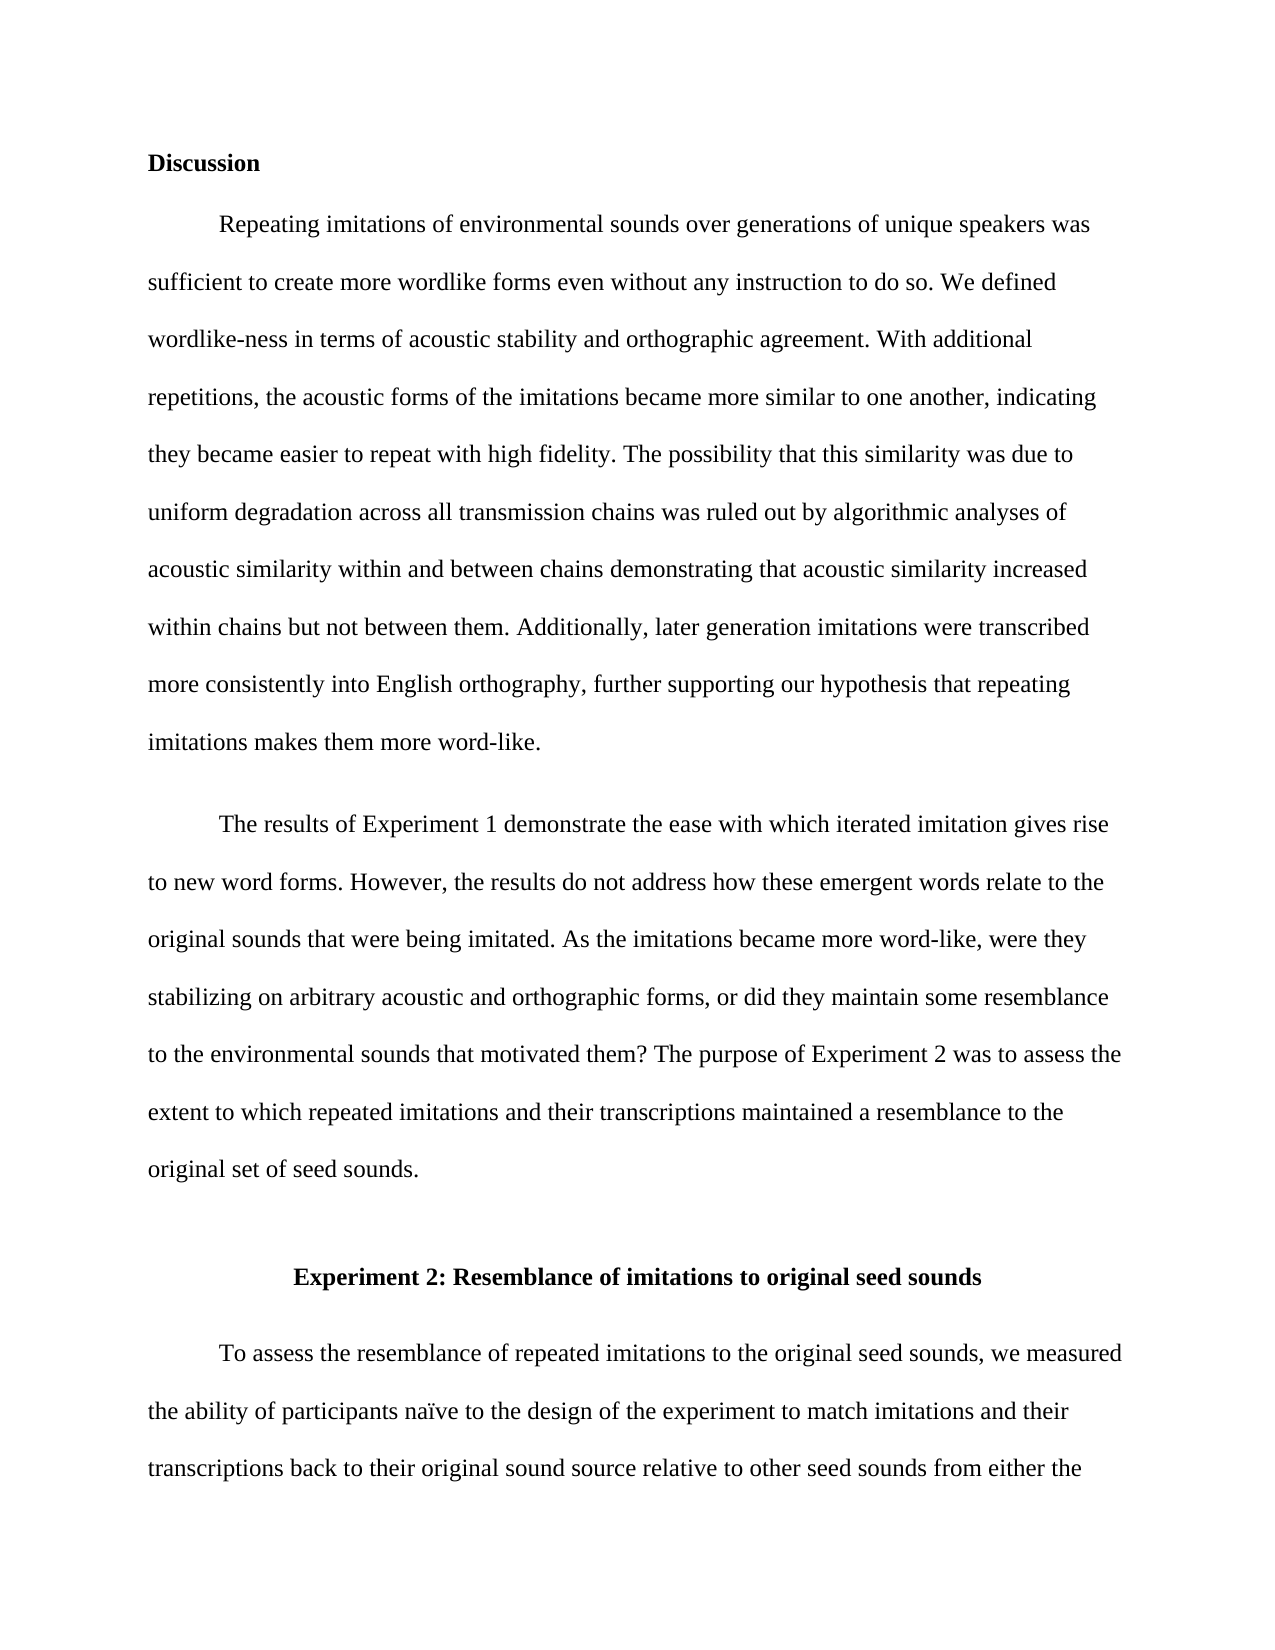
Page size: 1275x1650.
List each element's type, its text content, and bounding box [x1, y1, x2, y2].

text Repeating imitations of environmental sounds over generations of unique speakers was sufficient to create more wordlike forms even without any instruction to do so. We defined wordlike-ness in terms of acoustic stability and orthographic agreement. With additional repetitions, the acoustic forms of the imitations became more similar to one another, indicating they became easier to repeat with high fidelity. The possibility that this similarity was due to uniform degradation across all transmission chains was ruled out by algorithmic analyses of acoustic similarity within and between chains demonstrating that acoustic similarity increased within chains but not between them. Additionally, later generation imitations were transcribed more consistently into English orthography, further supporting our hypothesis that repeating imitations makes them more word-like. [148, 209, 1127, 756]
subtitle Experiment 2: Resemblance of imitations to original seed sounds [148, 1262, 1127, 1291]
text The results of Experiment 1 demonstrate the ease with which iterated imitation gives rise to new word forms. However, the results do not address how these emergent words relate to the original sounds that were being imitated. As the imitations became more word-like, were they stabilizing on arbitrary acoustic and orthographic forms, or did they maintain some resemblance to the environmental sounds that motivated them? The purpose of Experiment 2 was to assess the extent to which repeated imitations and their transcriptions maintained a resemblance to the original set of seed sounds. [148, 809, 1127, 1183]
subtitle Discussion [148, 148, 1127, 176]
